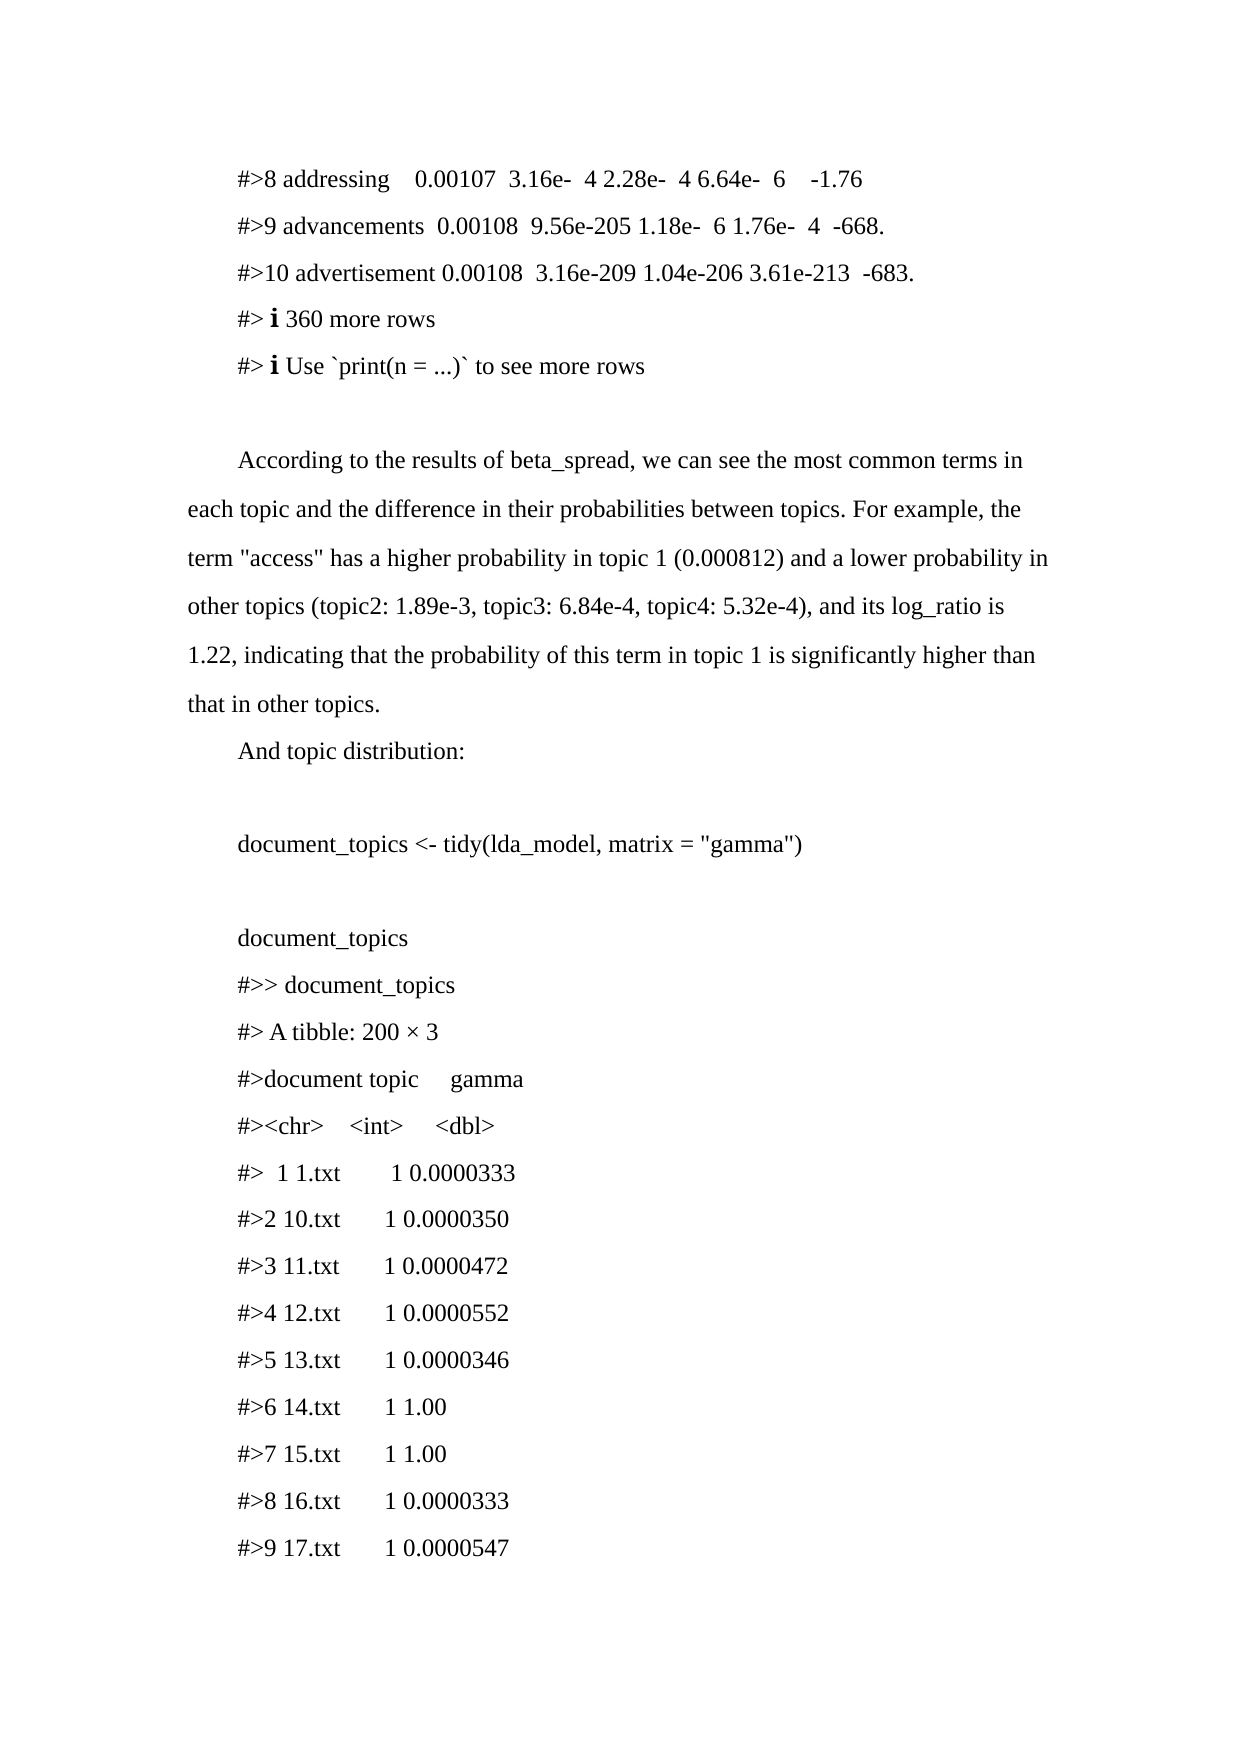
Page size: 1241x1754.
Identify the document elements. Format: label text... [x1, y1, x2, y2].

text And topic distribution: [187, 734, 1053, 766]
text #>10 advertisement 0.00108 3.16e-209 1.04e-206 3.61e-213 -683. [187, 256, 1053, 288]
text #>2 10.txt 1 0.0000350 [187, 1203, 1053, 1235]
text #>8 16.txt 1 0.0000333 [187, 1484, 1053, 1516]
text #>5 13.txt 1 0.0000346 [187, 1343, 1053, 1376]
text #>7 15.txt 1 1.00 [187, 1437, 1053, 1469]
text #>document topic gamma [187, 1062, 1053, 1094]
text According to the results of beta_spread, we can see the most common terms in each topic and the difference in their probabilities between topics. For example, the term "access" has a higher probability in topic 1 (0.000812) and a lower probability in other topics (topic2: 1.89e-3, topic3: 6.84e-4, topic4: 5.32e-4), and its log_ratio is 1.22, indicating that the probability of this term in topic 1 is significantly higher than that in other topics. [187, 443, 1053, 719]
text #> ℹ 360 more rows [187, 303, 1053, 335]
text #>9 advancements 0.00108 9.56e-205 1.18e- 6 1.76e- 4 -668. [187, 209, 1053, 241]
text #> A tibble: 200 × 3 [187, 1015, 1053, 1048]
text #>6 14.txt 1 1.00 [187, 1390, 1053, 1423]
text document_topics [187, 921, 1053, 954]
text #><chr> <int> <dbl> [187, 1109, 1053, 1141]
text #>> document_topics [187, 968, 1053, 1001]
text #>9 17.txt 1 0.0000547 [187, 1531, 1053, 1563]
text #>4 12.txt 1 0.0000552 [187, 1296, 1053, 1329]
text document_topics <- tidy(lda_model, matrix = "gamma") [187, 828, 1053, 860]
text #>8 addressing 0.00107 3.16e- 4 2.28e- 4 6.64e- 6 -1.76 [187, 162, 1053, 194]
text #>3 11.txt 1 0.0000472 [187, 1249, 1053, 1282]
text #> ℹ Use `print(n = ...)` to see more rows [187, 349, 1053, 382]
text #> 1 1.txt 1 0.0000333 [187, 1156, 1053, 1188]
